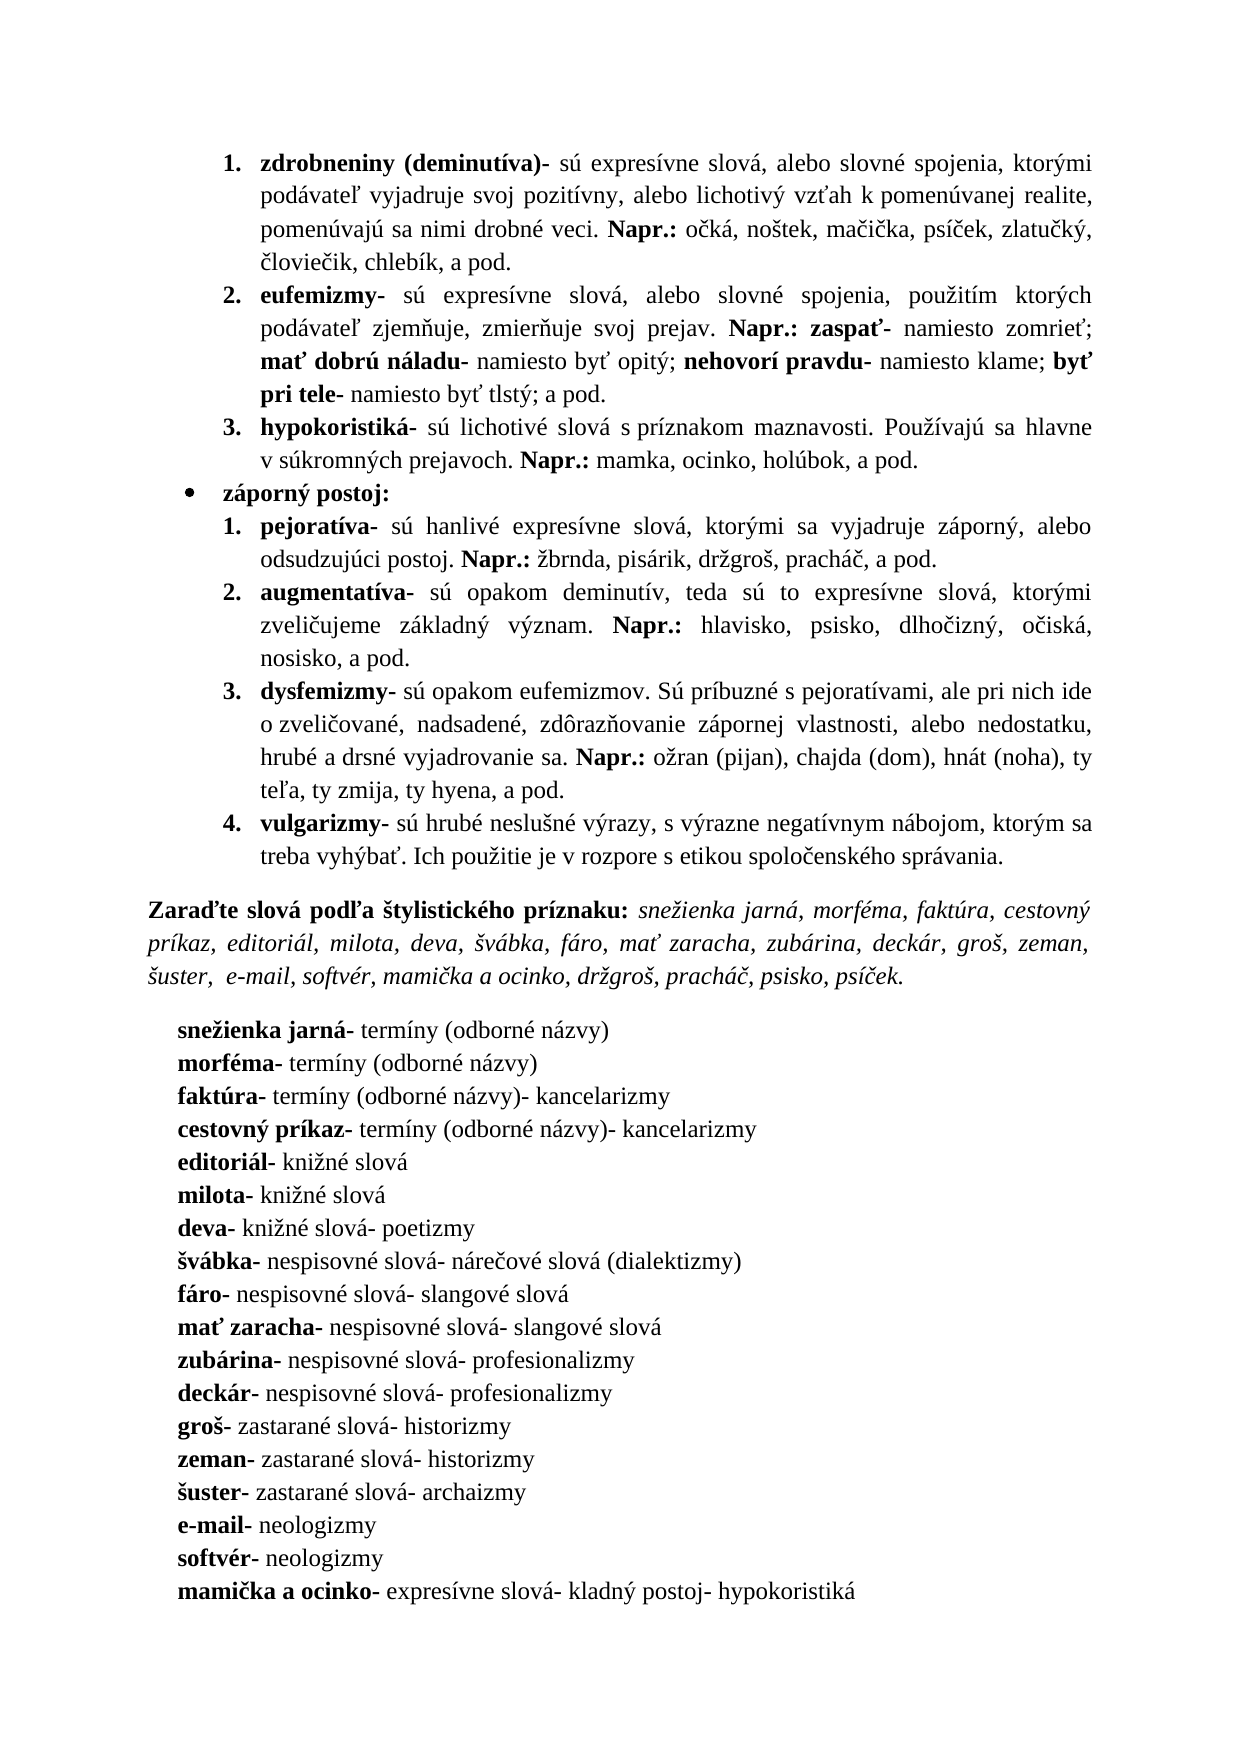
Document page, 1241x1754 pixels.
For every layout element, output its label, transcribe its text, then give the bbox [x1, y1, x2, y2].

list dysfemizmy- sú opakom eufemizmov. Sú príbuzné s pejoratívami, ale pri nich ide o zveličované, nadsadené, zdôrazňovanie zápornej vlastnosti, alebo nedostatku, hrubé a drsné vyjadrovanie sa. Napr.: ožran (pijan), chajda (dom), hnát (noha), ty teľa, ty zmija, ty hyena, a pod. [223, 676, 1093, 804]
text softvér- neologizmy [148, 1543, 1093, 1572]
text šuster- zastarané slová- archaizmy [148, 1477, 1093, 1506]
text faktúra- termíny (odborné názvy)- kancelarizmy [148, 1081, 1093, 1109]
text zeman- zastarané slová- historizmy [148, 1444, 1093, 1473]
text deckár- nespisovné slová- profesionalizmy [148, 1378, 1093, 1407]
text mať zaracha- nespisovné slová- slangové slová [148, 1312, 1093, 1341]
list zdrobneniny (deminutíva)- sú expresívne slová, alebo slovné spojenia, ktorými podávateľ vyjadruje svoj pozitívny, alebo lichotivý vzťah k pomenúvanej realite, pomenúvajú sa nimi drobné veci. Napr.: očká, noštek, mačička, psíček, zlatučký, človiečik, chlebík, a pod. [223, 148, 1093, 275]
text snežienka jarná- termíny (odborné názvy) [148, 1015, 1093, 1043]
text groš- zastarané slová- historizmy [148, 1411, 1093, 1440]
text editoriál- knižné slová [148, 1147, 1093, 1176]
text fáro- nespisovné slová- slangové slová [148, 1279, 1093, 1308]
list pejoratíva- sú hanlivé expresívne slová, ktorými sa vyjadruje záporný, alebo odsudzujúci postoj. Napr.: žbrnda, pisárik, držgroš, pracháč, a pod. [223, 511, 1093, 573]
list záporný postoj: [185, 478, 1093, 507]
text milota- knižné slová [148, 1180, 1093, 1209]
list augmentatíva- sú opakom deminutív, teda sú to expresívne slová, ktorými zveličujeme základný význam. Napr.: hlavisko, psisko, dlhočizný, očiská, nosisko, a pod. [223, 577, 1093, 672]
text morféma- termíny (odborné názvy) [148, 1048, 1093, 1077]
text Zaraďte slová podľa štylistického príznaku: snežienka jarná, morféma, faktúra, cestovný príkaz, editoriál, milota, deva, švábka, fáro, mať zaracha, zubárina, deckár, groš, zeman, šuster, e-mail, softvér, mamička a ocinko, držgroš, pracháč, psisko, psíček. [148, 895, 1093, 990]
list vulgarizmy- sú hrubé neslušné výrazy, s výrazne negatívnym nábojom, ktorým sa treba vyhýbať. Ich použitie je v rozpore s etikou spoločenského správania. [223, 808, 1093, 870]
text mamička a ocinko- expresívne slová- kladný postoj- hypokoristiká [148, 1576, 1093, 1605]
text švábka- nespisovné slová- nárečové slová (dialektizmy) [148, 1246, 1093, 1275]
list hypokoristiká- sú lichotivé slová s príznakom maznavosti. Používajú sa hlavne v súkromných prejavoch. Napr.: mamka, ocinko, holúbok, a pod. [223, 412, 1093, 473]
text cestovný príkaz- termíny (odborné názvy)- kancelarizmy [148, 1114, 1093, 1143]
text e-mail- neologizmy [148, 1510, 1093, 1539]
list eufemizmy- sú expresívne slová, alebo slovné spojenia, použitím ktorých podávateľ zjemňuje, zmierňuje svoj prejav. Napr.: zaspať- namiesto zomrieť; mať dobrú náladu- namiesto byť opitý; nehovorí pravdu- namiesto klame; byť pri tele- namiesto byť tlstý; a pod. [223, 280, 1093, 407]
text zubárina- nespisovné slová- profesionalizmy [148, 1345, 1093, 1374]
text deva- knižné slová- poetizmy [148, 1213, 1093, 1242]
